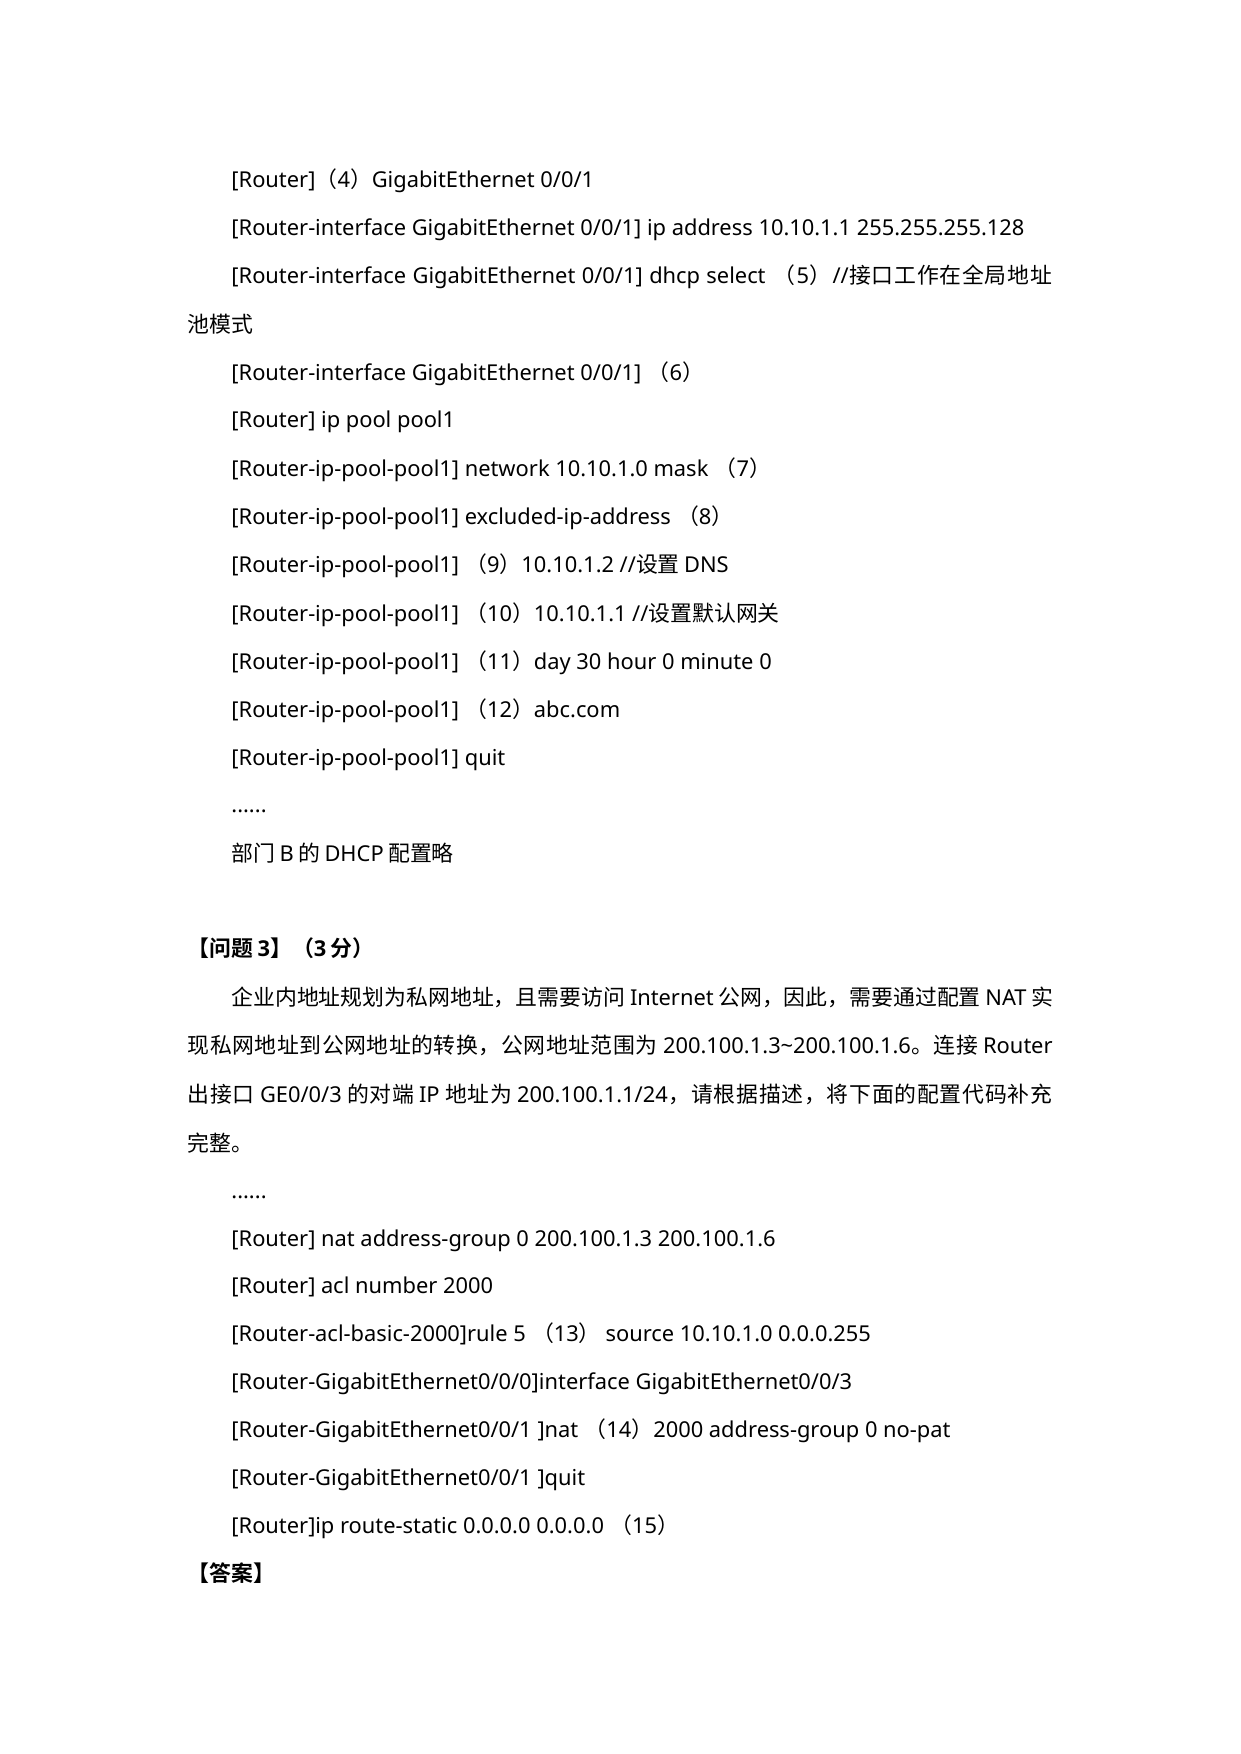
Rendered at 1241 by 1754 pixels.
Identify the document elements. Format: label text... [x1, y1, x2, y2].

text [Router-acl-basic-2000]rule 5 （13） source 10.10.1.0 0.0.0.255 [187, 1316, 1053, 1349]
text 企业内地址规划为私网地址，且需要访问Internet公网，因此，需要通过配置NAT实现私网地址到公网地址的转换，公网地址范围为200.100.1.3~200.100.1.6。连接Router出接口GE0/0/3的对端IP地址为200.100.1.1/24，请根据描述，将下面的配置代码补充完整。 [187, 979, 1053, 1158]
text [Router-ip-pool-pool1] （9）10.10.1.2 //设置DNS [187, 547, 1053, 580]
text [Router] ip pool pool1 [187, 403, 1053, 436]
text [Router-GigabitEthernet0/0/0]interface GigabitEthernet0/0/3 [187, 1364, 1053, 1397]
text [Router-GigabitEthernet0/0/1 ]nat （14）2000 address-group 0 no-pat [187, 1412, 1053, 1444]
text [Router]ip route-static 0.0.0.0 0.0.0.0 （15） [187, 1508, 1053, 1540]
text [Router-interface GigabitEthernet 0/0/1] dhcp select （5）//接口工作在全局地址池模式 [187, 258, 1053, 339]
text [Router-ip-pool-pool1] （11）day 30 hour 0 minute 0 [187, 644, 1053, 676]
text [Router-ip-pool-pool1] quit [187, 741, 1053, 773]
text 【问题3】（3分） [187, 931, 1053, 963]
text [Router-ip-pool-pool1] （10）10.10.1.1 //设置默认网关 [187, 596, 1053, 628]
text [Router-interface GigabitEthernet 0/0/1] ip address 10.10.1.1 255.255.255.128 [187, 210, 1053, 243]
text [Router] nat address-group 0 200.100.1.3 200.100.1.6 [187, 1221, 1053, 1254]
text [Router] acl number 2000 [187, 1269, 1053, 1301]
text [Router-ip-pool-pool1] excluded-ip-address （8） [187, 499, 1053, 531]
text [Router-ip-pool-pool1] （12）abc.com [187, 692, 1053, 725]
text ...... [187, 1174, 1053, 1206]
text [Router-interface GigabitEthernet 0/0/1] （6） [187, 355, 1053, 387]
text 部门B的DHCP配置略 [187, 835, 1053, 868]
text [Router]（4）GigabitEthernet 0/0/1 [187, 162, 1053, 194]
text [Router-ip-pool-pool1] network 10.10.1.0 mask （7） [187, 451, 1053, 483]
text 【答案】 [187, 1556, 1053, 1588]
text ...... [187, 788, 1053, 820]
text [Router-GigabitEthernet0/0/1 ]quit [187, 1460, 1053, 1493]
